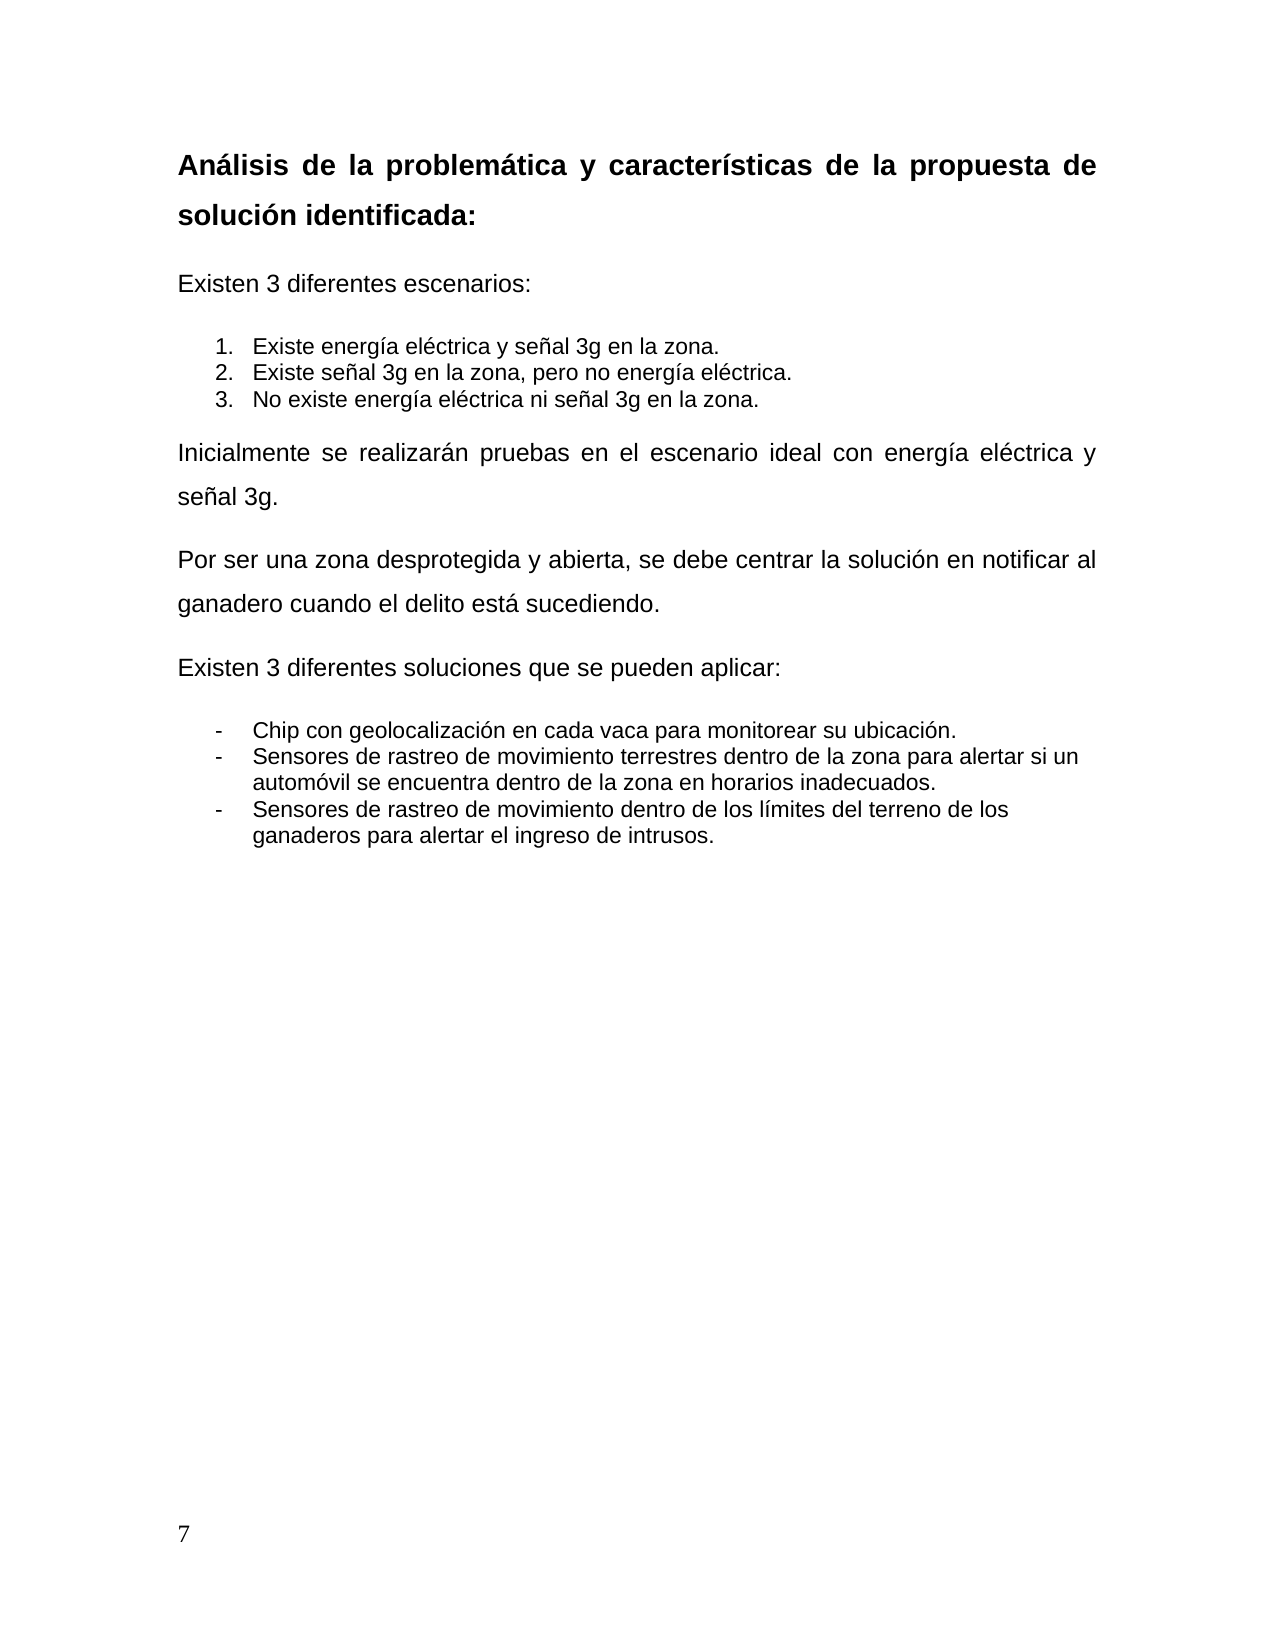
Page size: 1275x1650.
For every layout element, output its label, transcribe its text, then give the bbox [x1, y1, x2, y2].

list Chip con geolocalización en cada vaca para monitorear su ubicación. [215, 717, 1098, 743]
text Existen 3 diferentes escenarios: [177, 269, 1098, 298]
text Existen 3 diferentes soluciones que se pueden aplicar: [177, 653, 1098, 681]
list No existe energía eléctrica ni señal 3g en la zona. [215, 386, 1098, 412]
list Sensores de rastreo de movimiento terrestres dentro de la zona para alertar si un automóvil se encuentra dentro de la zona en horarios inadecuados. [215, 743, 1098, 796]
text Por ser una zona desprotegida y abierta, se debe centrar la solución en notificar al ganadero cuando el delito está sucediendo. [177, 546, 1098, 617]
list Existe energía eléctrica y señal 3g en la zona. [215, 333, 1098, 359]
list Existe señal 3g en la zona, pero no energía eléctrica. [215, 359, 1098, 386]
text Análisis de la problemática y características de la propuesta de solución identificada: [177, 148, 1098, 231]
list Sensores de rastreo de movimiento dentro de los límites del terreno de los ganaderos para alertar el ingreso de intrusos. [215, 796, 1098, 848]
text Inicialmente se realizarán pruebas en el escenario ideal con energía eléctrica y señal 3g. [177, 438, 1098, 510]
